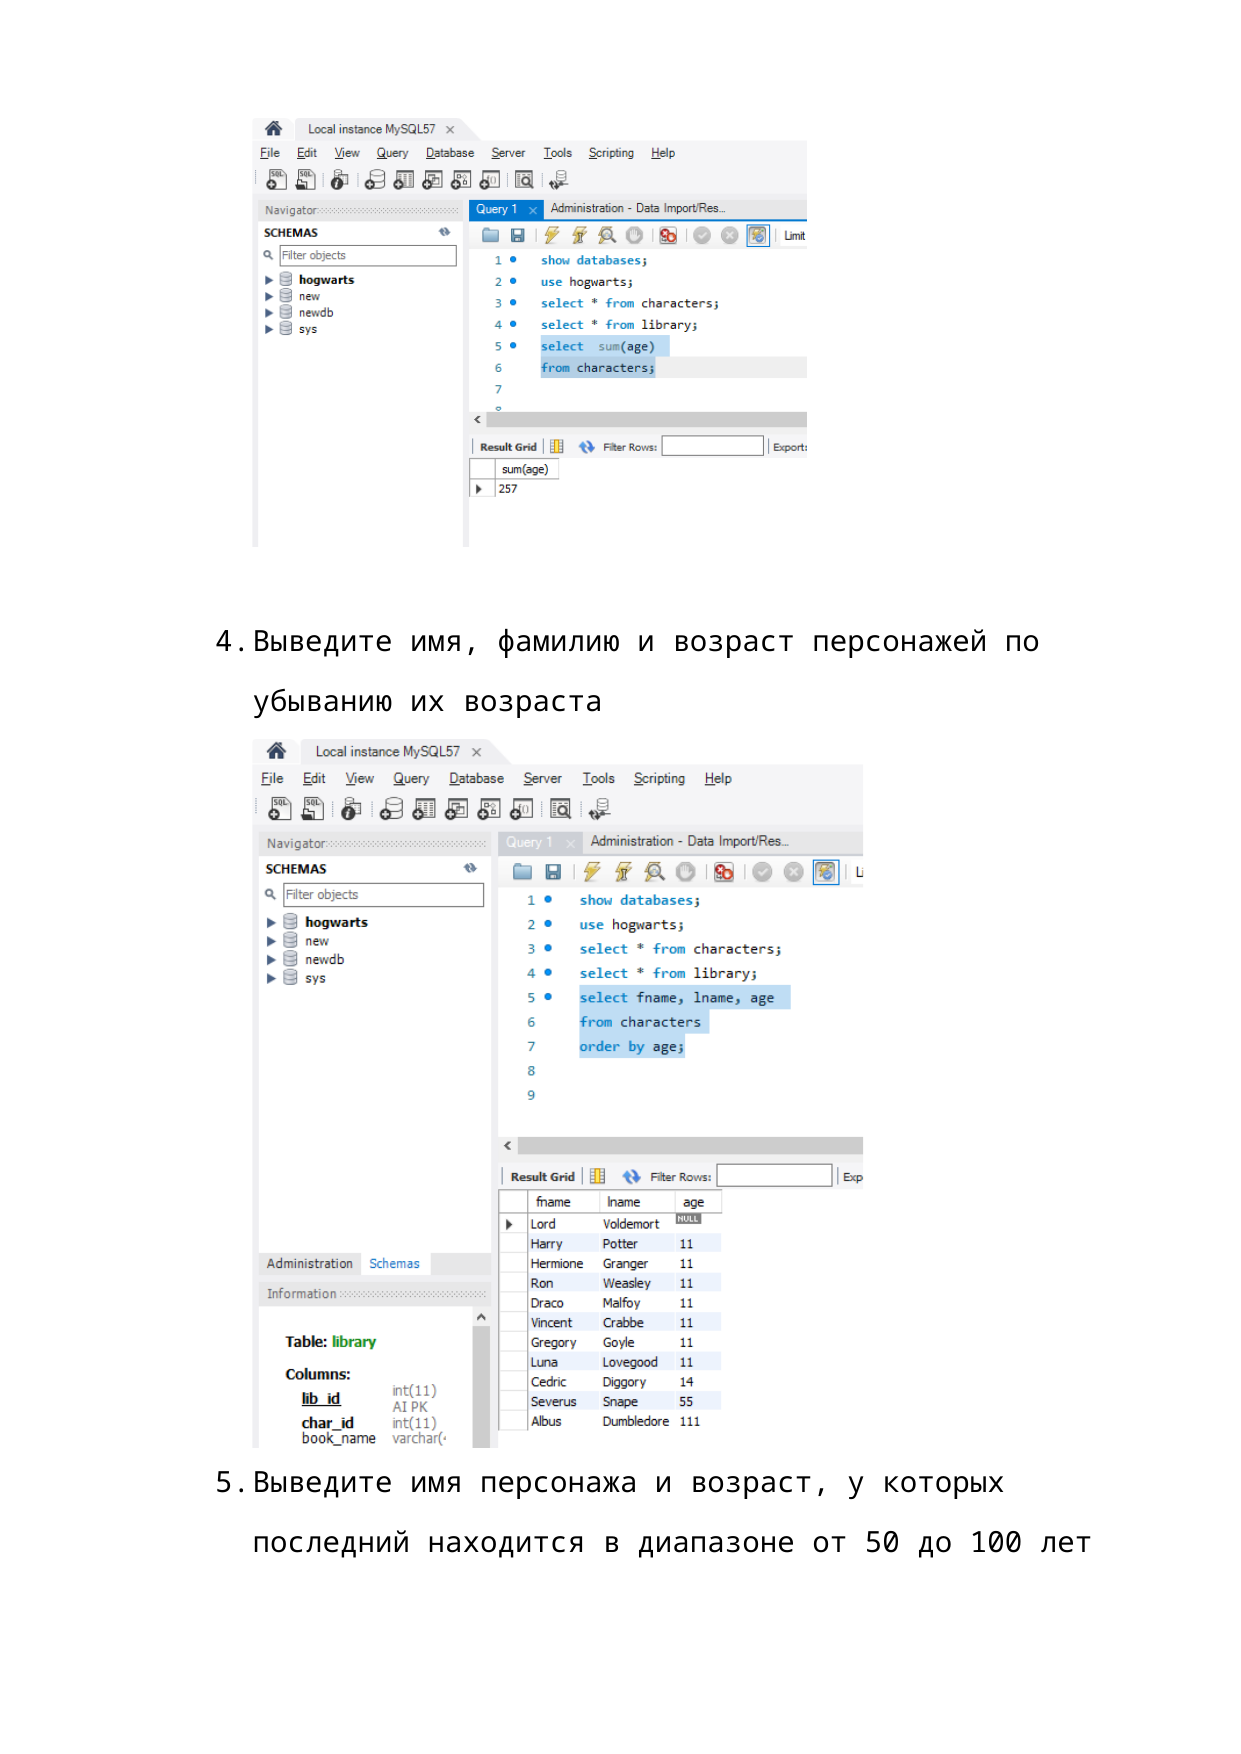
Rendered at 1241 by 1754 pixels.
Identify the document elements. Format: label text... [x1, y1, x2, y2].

list Выведите имя персонажа и возраст, у которых последний находится в диапазоне от 50 до 100 лет [215, 1462, 1152, 1561]
picture [252, 739, 864, 1448]
picture [252, 118, 807, 547]
list Выведите имя, фамилию и возраст персонажей по убыванию их возраста [215, 620, 1152, 719]
